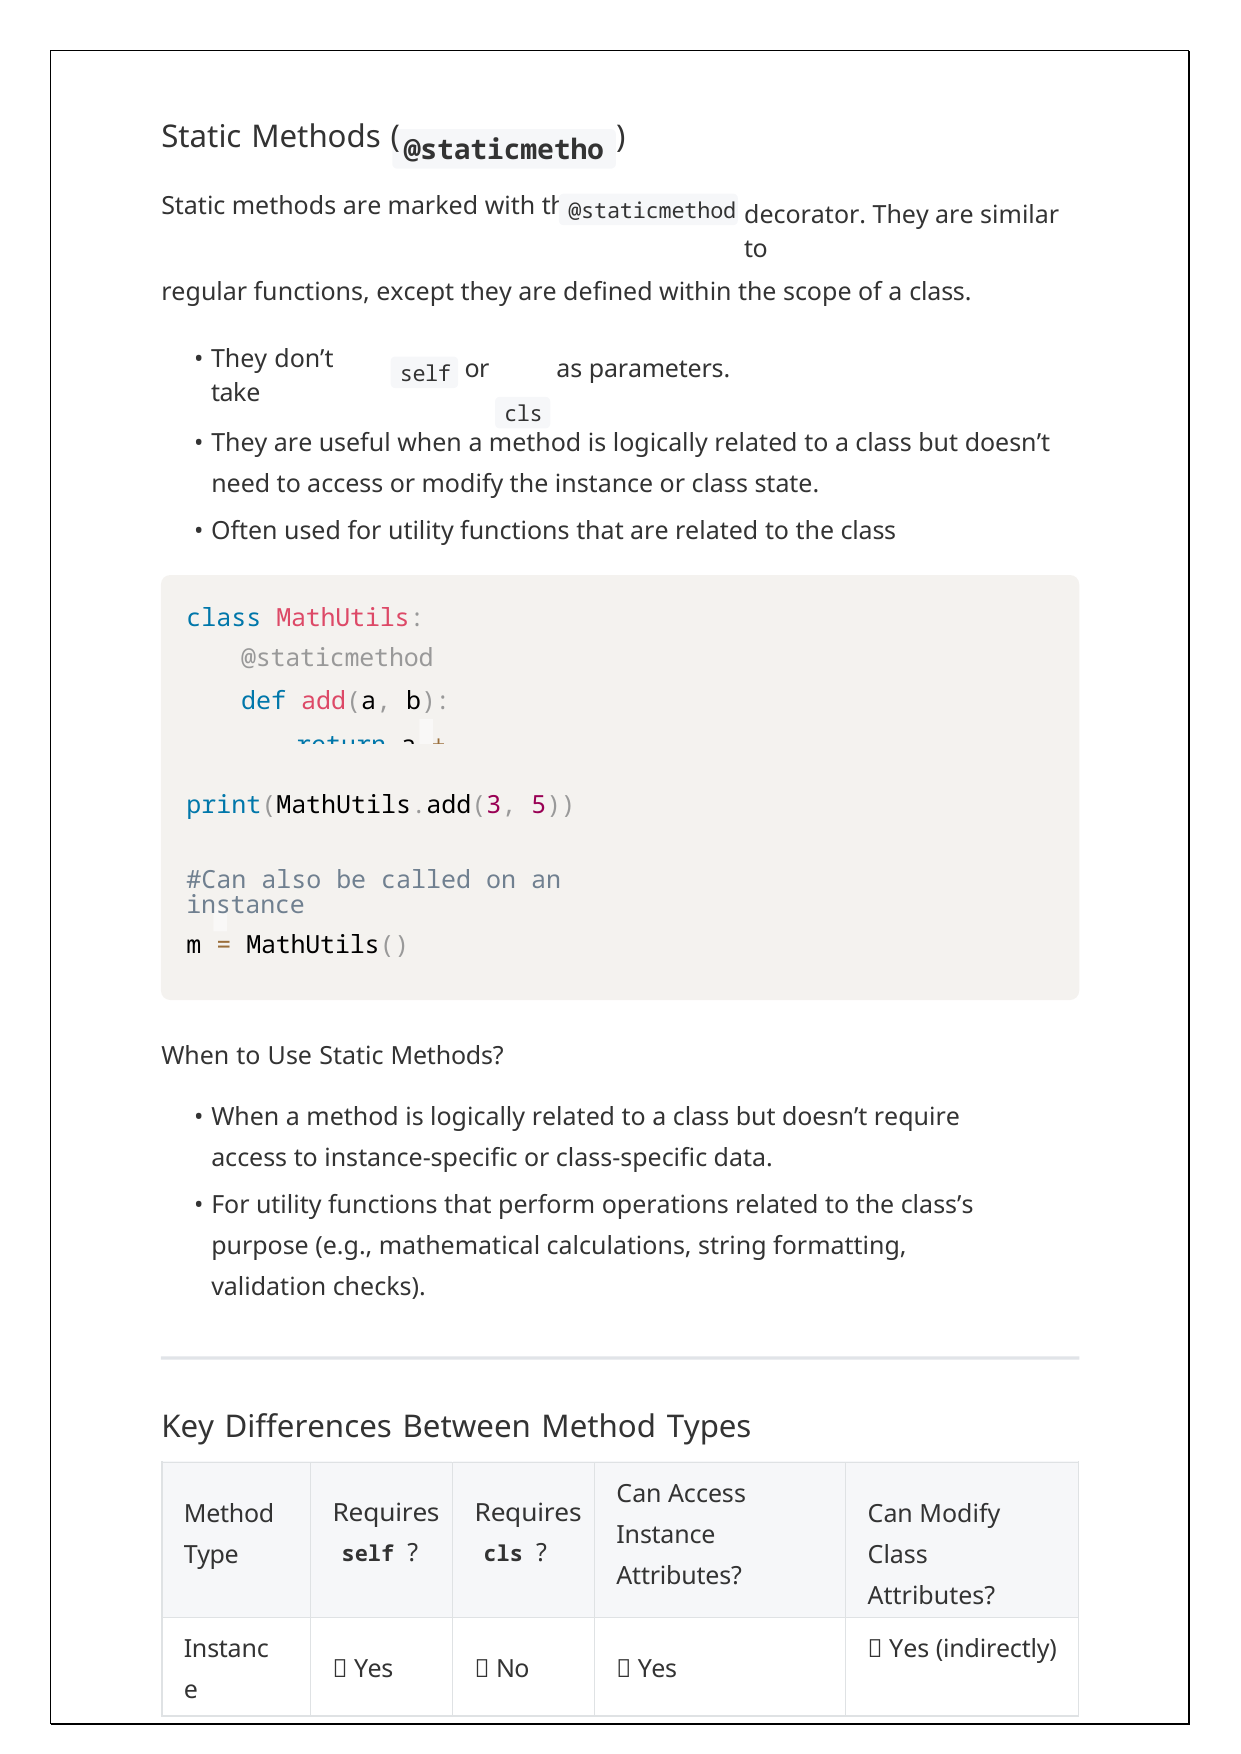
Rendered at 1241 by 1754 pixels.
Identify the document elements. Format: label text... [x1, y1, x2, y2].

table_cell ✅ Yes [595, 1618, 845, 1715]
text or [464, 351, 492, 385]
table_cell ❌ No [453, 1618, 594, 1715]
table_header Method Type [163, 1463, 310, 1617]
table_header Requires cls ? [453, 1463, 594, 1617]
table_header Can Modify Class Attributes? [846, 1463, 1078, 1617]
list They don’t take [194, 340, 388, 408]
table_cell Instance Method [163, 1618, 310, 1715]
table_cell ✅ Yes [311, 1618, 452, 1715]
list Often used for utility functions that are related to the class [194, 512, 1089, 547]
list For utility functions that perform operations related to the class’s purpose (e.g., mathematical calculations, string formatting, validation checks). [194, 1187, 1022, 1303]
text as parameters. [556, 351, 1089, 385]
text Static methods are marked with the [161, 188, 629, 222]
subtitle Static Methods ( ) [161, 114, 629, 157]
text regular functions, except they are defined within the scope of a class. [161, 274, 1089, 308]
list They are useful when a method is logically related to a class but doesn’t need to access or modify the instance or class state. [194, 424, 1062, 499]
text When to Use Static Methods? [161, 1037, 1089, 1072]
table_cell ✅ Yes (indirectly) [846, 1618, 1078, 1715]
list When a method is logically related to a class but doesn’t require access to instance-specific or class-specific data. [194, 1099, 1024, 1174]
table_header Requires self ? [311, 1463, 452, 1617]
table_header Can Access Instance Attributes? [595, 1463, 845, 1617]
subtitle Key Differences Between Method Types [161, 1404, 1089, 1447]
text decorator. They are similar to [744, 196, 1089, 264]
